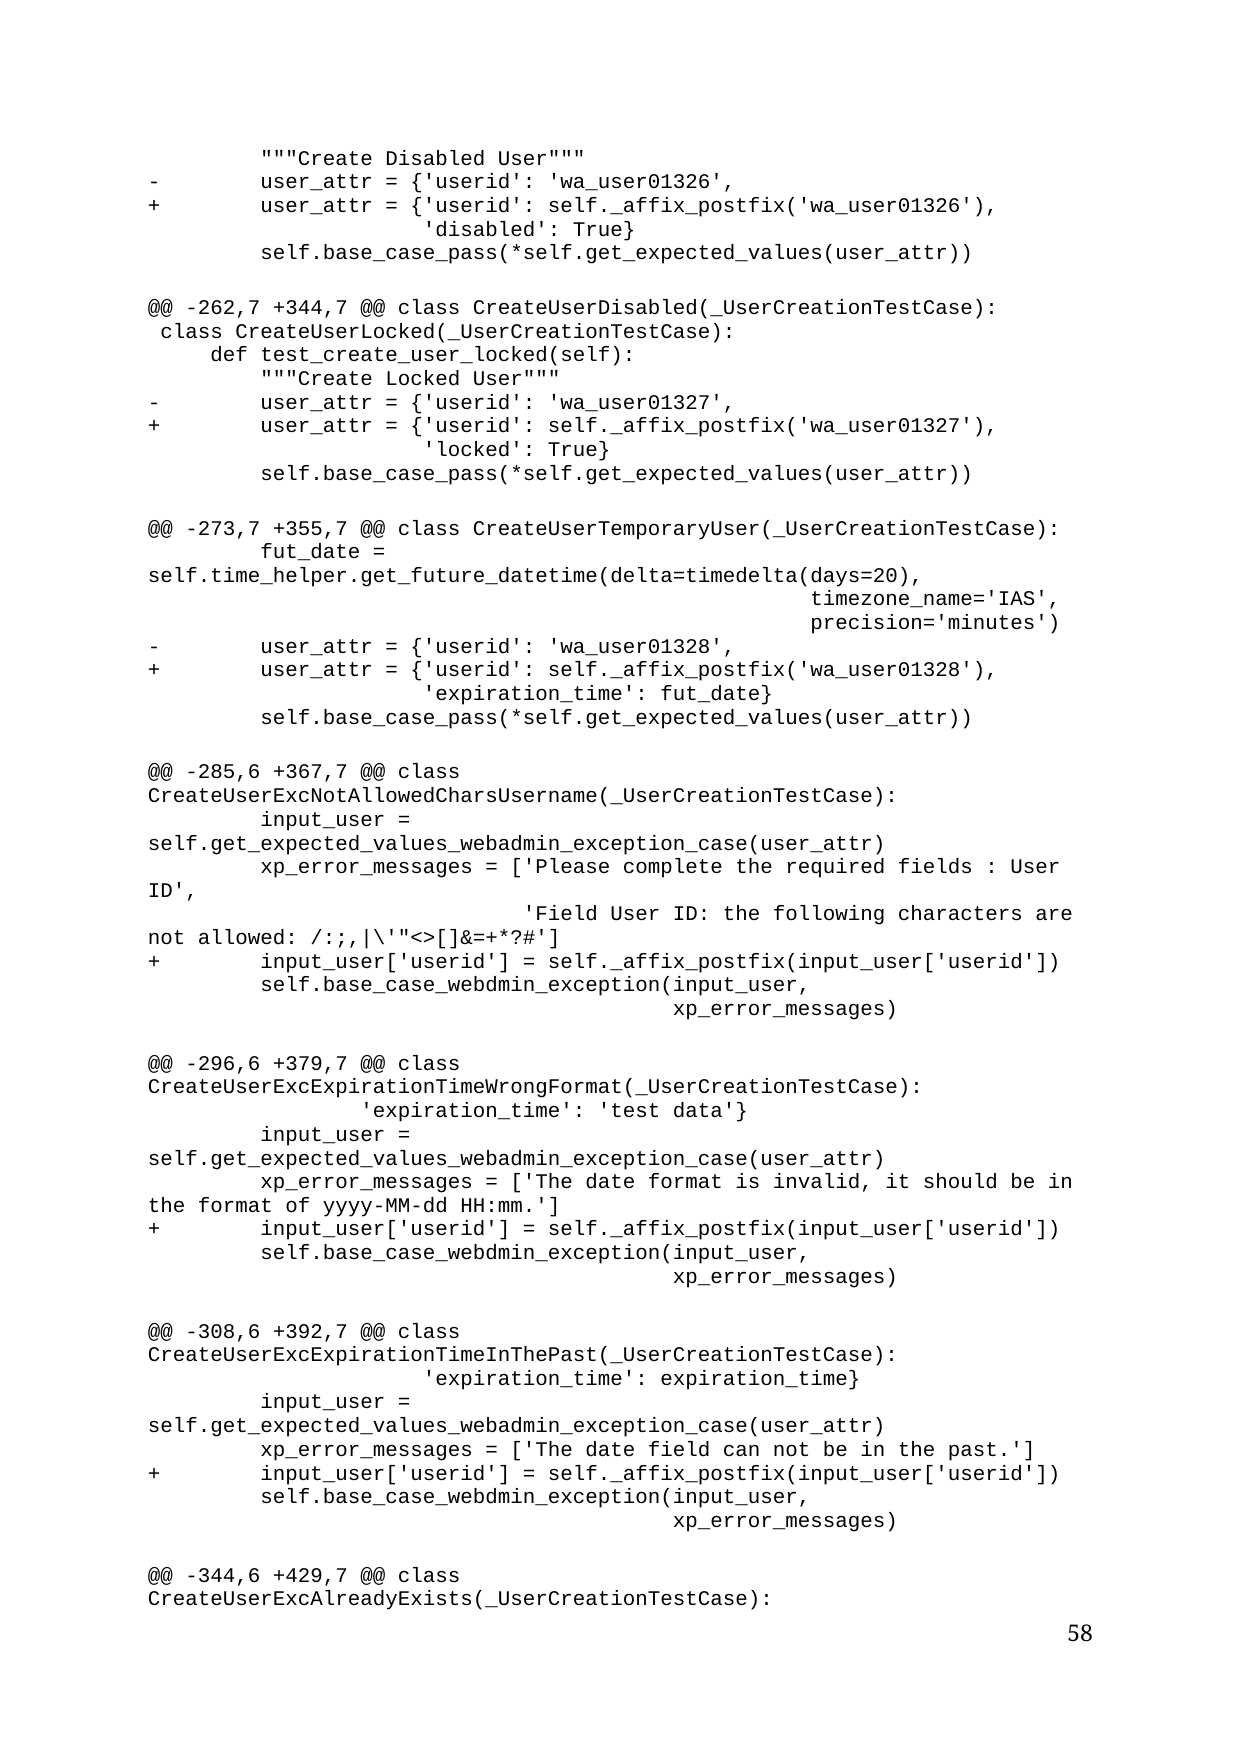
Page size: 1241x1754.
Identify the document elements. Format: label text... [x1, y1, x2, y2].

text self.base_case_pass(*self.get_expected_values(user_attr)) [148, 707, 1093, 730]
text """Create Disabled User""" [148, 148, 1093, 171]
text input_user = self.get_expected_values_webadmin_exception_case(user_attr) [148, 1392, 1093, 1439]
text + user_attr = {'userid': self._affix_postfix('wa_user01326'), [148, 195, 1093, 218]
text def test_create_user_locked(self): [148, 344, 1093, 368]
text 'disabled': True} [148, 218, 1093, 242]
text + input_user['userid'] = self._affix_postfix(input_user['userid']) [148, 951, 1093, 974]
text 'expiration_time': fut_date} [148, 683, 1093, 707]
text """Create Locked User""" [148, 368, 1093, 392]
text xp_error_messages) [148, 998, 1093, 1022]
text - user_attr = {'userid': 'wa_user01328', [148, 636, 1093, 659]
text self.base_case_pass(*self.get_expected_values(user_attr)) [148, 463, 1093, 486]
text input_user = self.get_expected_values_webadmin_exception_case(user_attr) [148, 809, 1093, 856]
text xp_error_messages) [148, 1266, 1093, 1289]
text self.base_case_webdmin_exception(input_user, [148, 974, 1093, 998]
text + input_user['userid'] = self._affix_postfix(input_user['userid']) [148, 1218, 1093, 1242]
text @@ -296,6 +379,7 @@ class CreateUserExcExpirationTimeWrongFormat(_UserCreationTestCase): [148, 1053, 1093, 1100]
text - user_attr = {'userid': 'wa_user01326', [148, 171, 1093, 195]
text self.base_case_pass(*self.get_expected_values(user_attr)) [148, 242, 1093, 266]
text class CreateUserLocked(_UserCreationTestCase): [148, 321, 1093, 344]
text timezone_name='IAS', [148, 588, 1093, 612]
text @@ -273,7 +355,7 @@ class CreateUserTemporaryUser(_UserCreationTestCase): [148, 517, 1093, 541]
text 'expiration_time': 'test data'} [148, 1100, 1093, 1124]
text precision='minutes') [148, 612, 1093, 636]
text fut_date = self.time_helper.get_future_datetime(delta=timedelta(days=20), [148, 541, 1093, 588]
text input_user = self.get_expected_values_webadmin_exception_case(user_attr) [148, 1124, 1093, 1171]
text xp_error_messages = ['The date format is invalid, it should be in the format of yyyy-MM-dd HH:mm.'] [148, 1171, 1093, 1218]
text xp_error_messages = ['Please complete the required fields : User ID', [148, 856, 1093, 903]
text @@ -308,6 +392,7 @@ class CreateUserExcExpirationTimeInThePast(_UserCreationTestCase): [148, 1321, 1093, 1368]
text + input_user['userid'] = self._affix_postfix(input_user['userid']) [148, 1462, 1093, 1486]
text self.base_case_webdmin_exception(input_user, [148, 1242, 1093, 1266]
text 'Field User ID: the following characters are not allowed: /:;,|\'"<>[]&=+*?#'] [148, 903, 1093, 951]
text + user_attr = {'userid': self._affix_postfix('wa_user01327'), [148, 415, 1093, 439]
text xp_error_messages = ['The date field can not be in the past.'] [148, 1439, 1093, 1462]
text @@ -262,7 +344,7 @@ class CreateUserDisabled(_UserCreationTestCase): [148, 297, 1093, 321]
text 'locked': True} [148, 439, 1093, 463]
text - user_attr = {'userid': 'wa_user01327', [148, 392, 1093, 415]
text + user_attr = {'userid': self._affix_postfix('wa_user01328'), [148, 659, 1093, 683]
text 'expiration_time': expiration_time} [148, 1368, 1093, 1392]
text xp_error_messages) [148, 1510, 1093, 1533]
text @@ -285,6 +367,7 @@ class CreateUserExcNotAllowedCharsUsername(_UserCreationTestCase): [148, 762, 1093, 809]
text self.base_case_webdmin_exception(input_user, [148, 1486, 1093, 1510]
text @@ -344,6 +429,7 @@ class CreateUserExcAlreadyExists(_UserCreationTestCase): [148, 1565, 1093, 1612]
